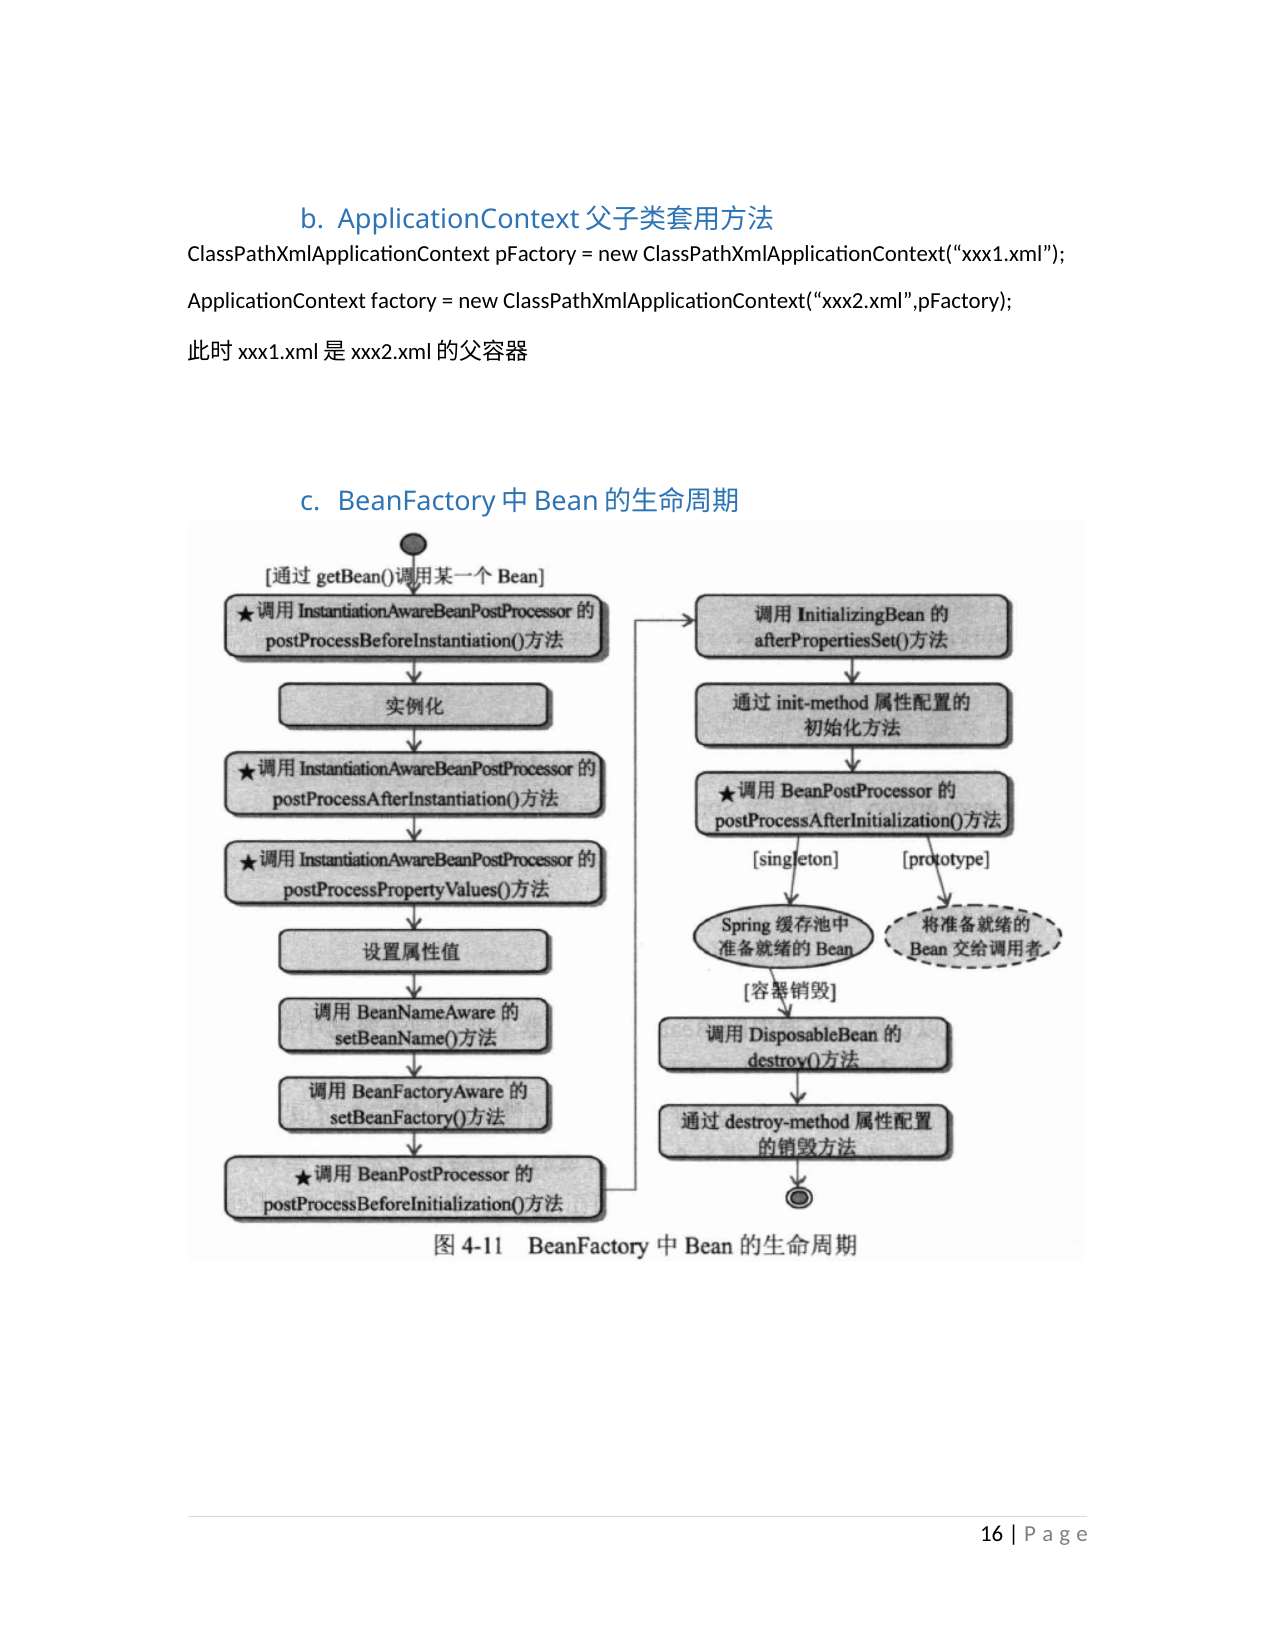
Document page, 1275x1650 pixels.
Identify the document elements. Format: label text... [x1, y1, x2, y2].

text ClassPathXmlApplicationContext pFactory = new ClassPathXmlApplicationContext(“xxx1.xml”); [187, 239, 1087, 267]
text ApplicationContext factory = new ClassPathXmlApplicationContext(“xxx2.xml”,pFactory); [187, 286, 1087, 314]
text 此时xxx1.xml是xxx2.xml的父容器 [187, 333, 1087, 366]
picture [187, 521, 1085, 1262]
subtitle ApplicationContext父子类套用方法 [300, 197, 1087, 236]
subtitle BeanFactory中Bean的生命周期 [300, 479, 1087, 519]
